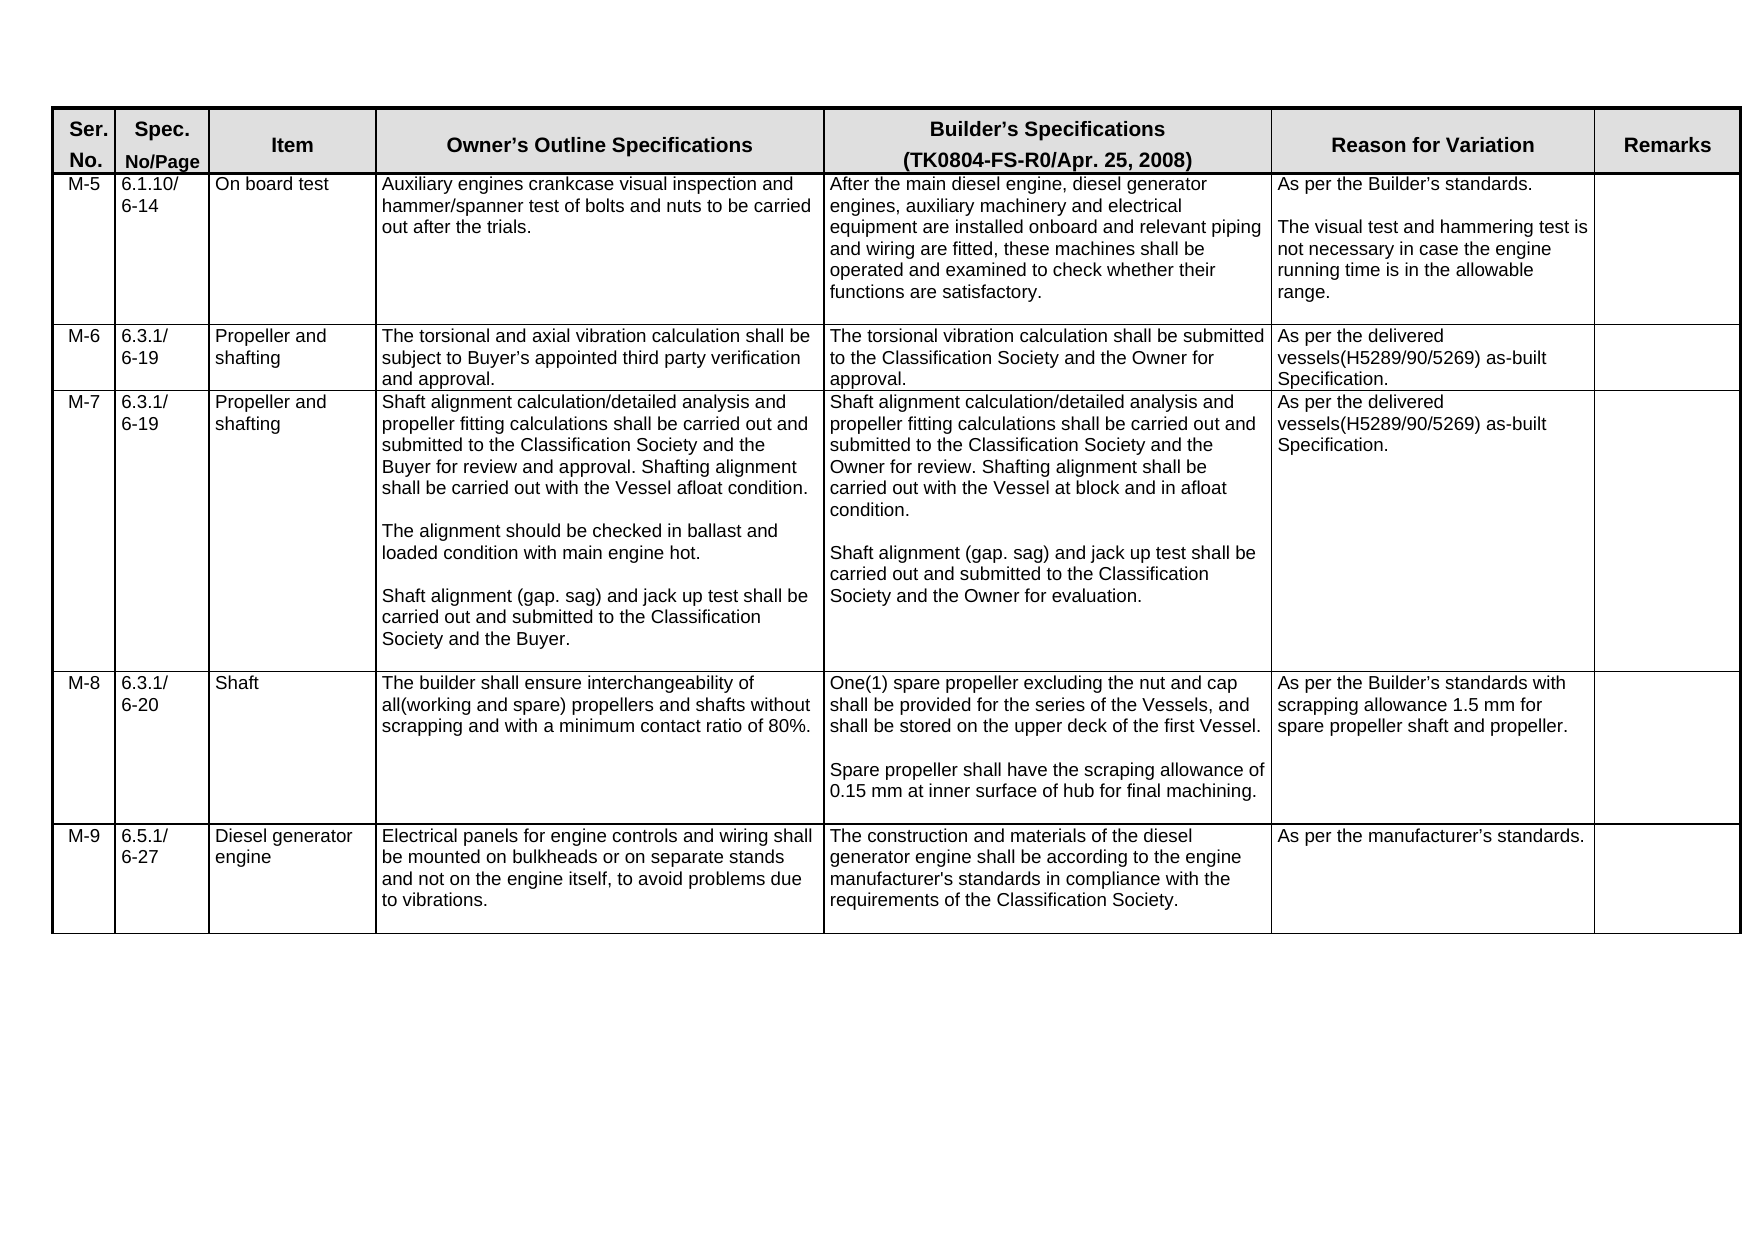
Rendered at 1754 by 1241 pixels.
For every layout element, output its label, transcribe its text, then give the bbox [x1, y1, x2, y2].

table_header Item [210, 110, 375, 172]
table_cell Shaft alignment calculation/detailed analysis and propeller fitting calculations shall be carried out and submitted to the Classification Society and the Owner for review. Shafting alignment shall be carried out with the Vessel at block and in afloat condition. Shaft alignment (gap. sag) and jack up test shall be carried out and submitted to the Classification Society and the Owner for evaluation. [825, 391, 1271, 671]
table_cell Auxiliary engines crankcase visual inspection and hammer/spanner test of bolts and nuts to be carried out after the trials. [377, 175, 823, 324]
table_cell On board test [210, 175, 375, 324]
table_cell M-9 [54, 825, 114, 932]
table_cell Diesel generator engine [210, 825, 375, 932]
table_header Builder’s Specifications (TK0804-FS-R0/Apr. 25, 2008) [825, 110, 1271, 172]
table_cell 6.3.1/ 6-19 [116, 325, 208, 390]
table_cell M-5 [54, 175, 114, 324]
table_cell Propeller and shafting [210, 325, 375, 390]
table_cell Shaft alignment calculation/detailed analysis and propeller fitting calculations shall be carried out and submitted to the Classification Society and the Buyer for review and approval. Shafting alignment shall be carried out with the Vessel afloat condition. The alignment should be checked in ballast and loaded condition with main engine hot. Shaft alignment (gap. sag) and jack up test shall be carried out and submitted to the Classification Society and the Buyer. [377, 391, 823, 671]
table_cell [1595, 325, 1739, 390]
table_cell As per the Builder’s standards. The visual test and hammering test is not necessary in case the engine running time is in the allowable range. [1272, 175, 1594, 324]
table_cell After the main diesel engine, diesel generator engines, auxiliary machinery and electrical equipment are installed onboard and relevant piping and wiring are fitted, these machines shall be operated and examined to check whether their functions are satisfactory. [825, 175, 1271, 324]
table_cell Electrical panels for engine controls and wiring shall be mounted on bulkheads or on separate stands and not on the engine itself, to avoid problems due to vibrations. [377, 825, 823, 932]
table_header Remarks [1595, 110, 1739, 172]
table_cell One(1) spare propeller excluding the nut and cap shall be provided for the series of the Vessels, and shall be stored on the upper deck of the first Vessel. Spare propeller shall have the scraping allowance of 0.15 mm at inner surface of hub for final machining. [825, 672, 1271, 823]
table_cell The builder shall ensure interchangeability of all(working and spare) propellers and shafts without scrapping and with a minimum contact ratio of 80%. [377, 672, 823, 823]
table_cell M-8 [54, 672, 114, 823]
table_header Reason for Variation [1272, 110, 1594, 172]
table_cell [1595, 825, 1739, 932]
table_cell [1595, 672, 1739, 823]
table_cell 6.3.1/ 6-19 [116, 391, 208, 671]
table_header Owner’s Outline Specifications [377, 110, 823, 172]
table_cell Shaft [210, 672, 375, 823]
table_cell As per the delivered vessels(H5289/90/5269) as-built Specification. [1272, 391, 1594, 671]
table_header Ser. No. [54, 110, 114, 172]
table_cell As per the Builder’s standards with scrapping allowance 1.5 mm for spare propeller shaft and propeller. [1272, 672, 1594, 823]
table_cell [1595, 175, 1739, 324]
table_cell 6.3.1/ 6-20 [116, 672, 208, 823]
table_cell As per the manufacturer’s standards. [1272, 825, 1594, 932]
table_cell Propeller and shafting [210, 391, 375, 671]
table_cell [1595, 391, 1739, 671]
table_cell The torsional vibration calculation shall be submitted to the Classification Society and the Owner for approval. [825, 325, 1271, 390]
table_cell M-7 [54, 391, 114, 671]
table_cell 6.1.10/ 6-14 [116, 175, 208, 324]
table_cell The construction and materials of the diesel generator engine shall be according to the engine manufacturer's standards in compliance with the requirements of the Classification Society. [825, 825, 1271, 932]
table_cell As per the delivered vessels(H5289/90/5269) as-built Specification. [1272, 325, 1594, 390]
table_cell M-6 [54, 325, 114, 390]
table_cell 6.5.1/ 6-27 [116, 825, 208, 932]
table_header Spec. No/Page [116, 110, 208, 172]
table_cell The torsional and axial vibration calculation shall be subject to Buyer’s appointed third party verification and approval. [377, 325, 823, 390]
